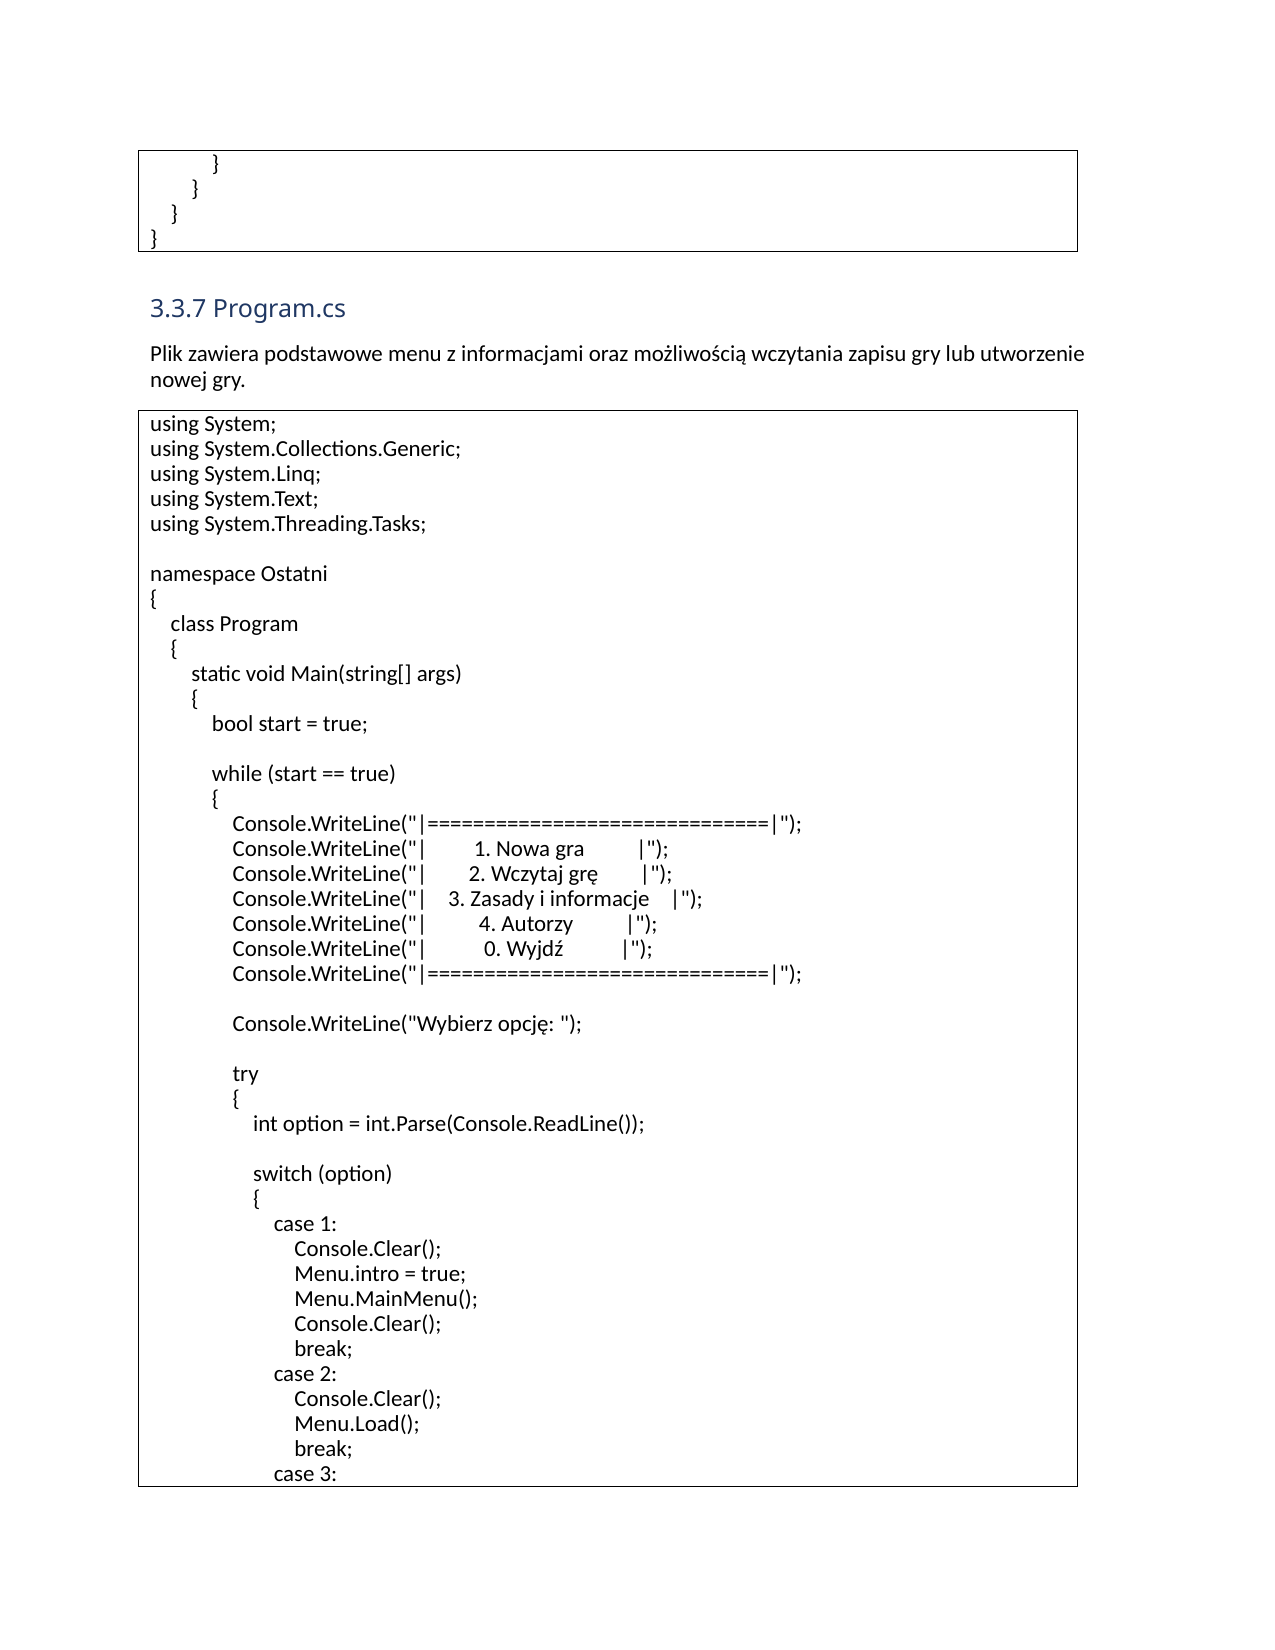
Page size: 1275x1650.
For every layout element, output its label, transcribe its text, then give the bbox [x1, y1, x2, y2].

text 3.3.7 Program.cs [150, 296, 1125, 323]
text Plik zawiera podstawowe menu z informacjami oraz możliwością wczytania zapisu gry lub utworzenie nowej gry. [150, 339, 1125, 393]
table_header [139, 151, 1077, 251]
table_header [139, 411, 1077, 1486]
